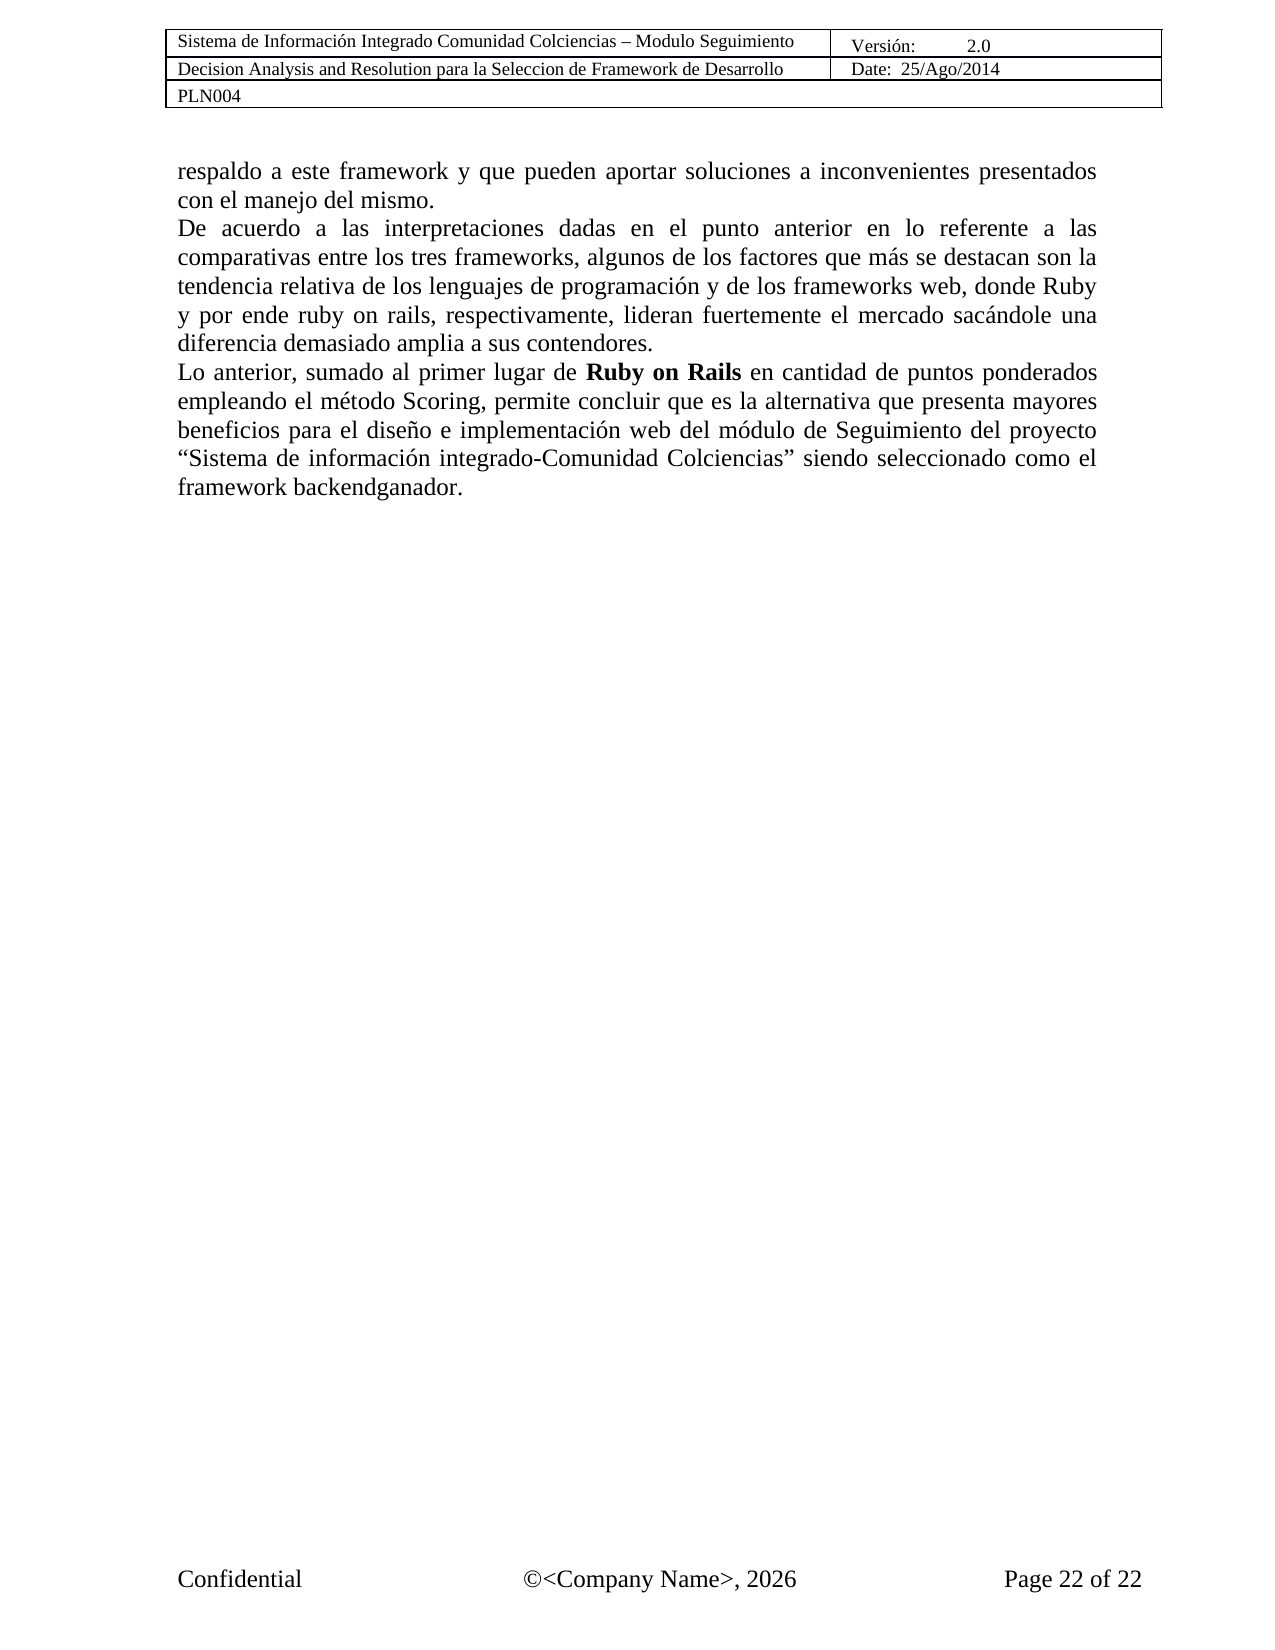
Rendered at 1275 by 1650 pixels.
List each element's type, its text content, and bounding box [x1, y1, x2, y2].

text Lo anterior, sumado al primer lugar de Ruby on Rails en cantidad de puntos ponderados empleando el método Scoring, permite concluir que es la alternativa que presenta mayores beneficios para el diseño e implementación web del módulo de Seguimiento del proyecto “Sistema de información integrado-Comunidad Colciencias” siendo seleccionado como el framework backendganador. [177, 357, 1098, 501]
text De acuerdo a las interpretaciones dadas en el punto anterior en lo referente a las comparativas entre los tres frameworks, algunos de los factores que más se destacan son la tendencia relativa de los lenguajes de programación y de los frameworks web, donde Ruby y por ende ruby on rails, respectivamente, lideran fuertemente el mercado sacándole una diferencia demasiado amplia a sus contendores. [177, 213, 1098, 357]
